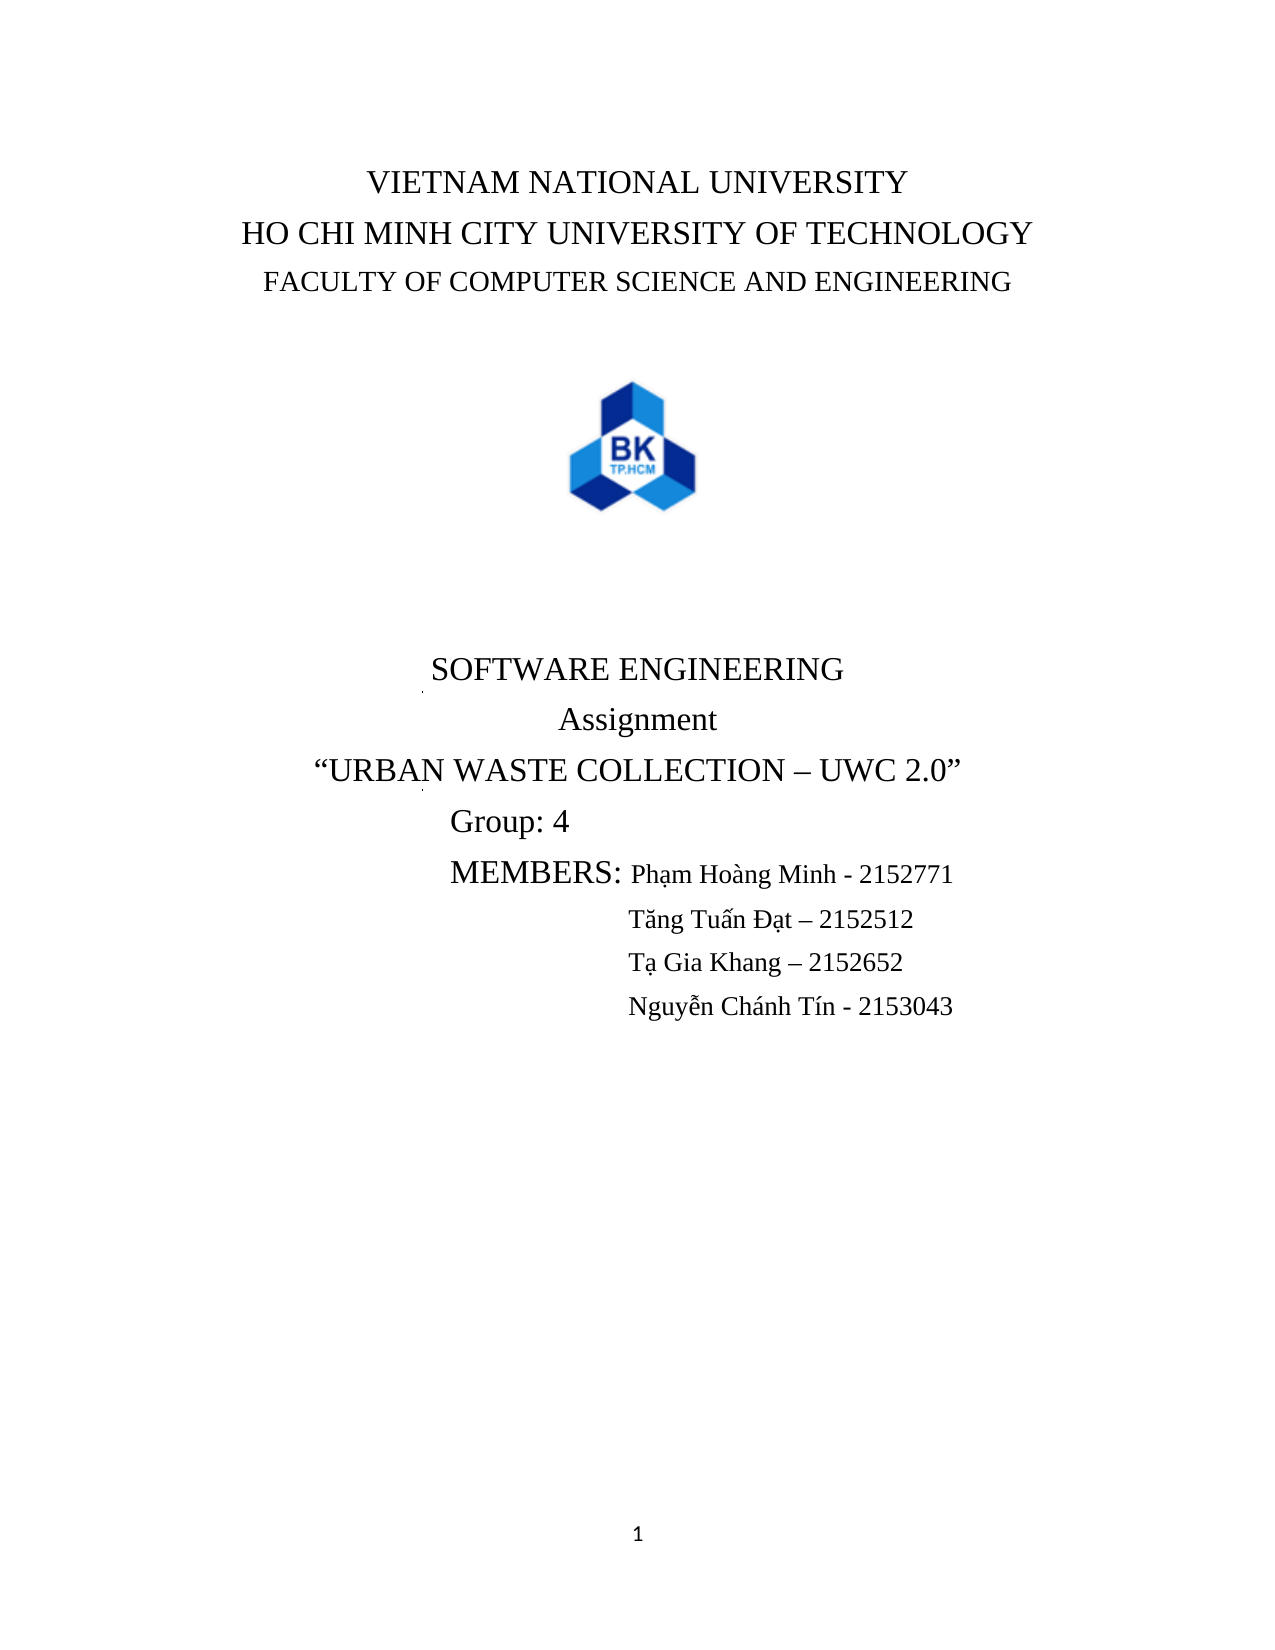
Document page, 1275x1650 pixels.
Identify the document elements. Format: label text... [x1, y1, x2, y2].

text Tạ Gia Khang – 2152652 [375, 947, 1125, 978]
text MEMBERS: Phạm Hoàng Minh - 2152771 [375, 852, 1125, 890]
text VIETNAM NATIONAL UNIVERSITY [150, 162, 1125, 201]
text Tăng Tuấn Đạt – 2152512 [375, 903, 1125, 934]
picture [470, 341, 805, 586]
text HO CHI MINH CITY UNIVERSITY OF TECHNOLOGY [150, 213, 1125, 252]
text Assignment [150, 699, 1125, 738]
text “URBAN WASTE COLLECTION – UWC 2.0” [150, 750, 1125, 789]
text FACULTY OF COMPUTER SCIENCE AND ENGINEERING [150, 264, 1125, 298]
text Group: 4 [375, 801, 1125, 839]
text Nguyễn Chánh Tín - 2153043 [375, 990, 1125, 1021]
text SOFTWARE ENGINEERING [150, 649, 1125, 687]
